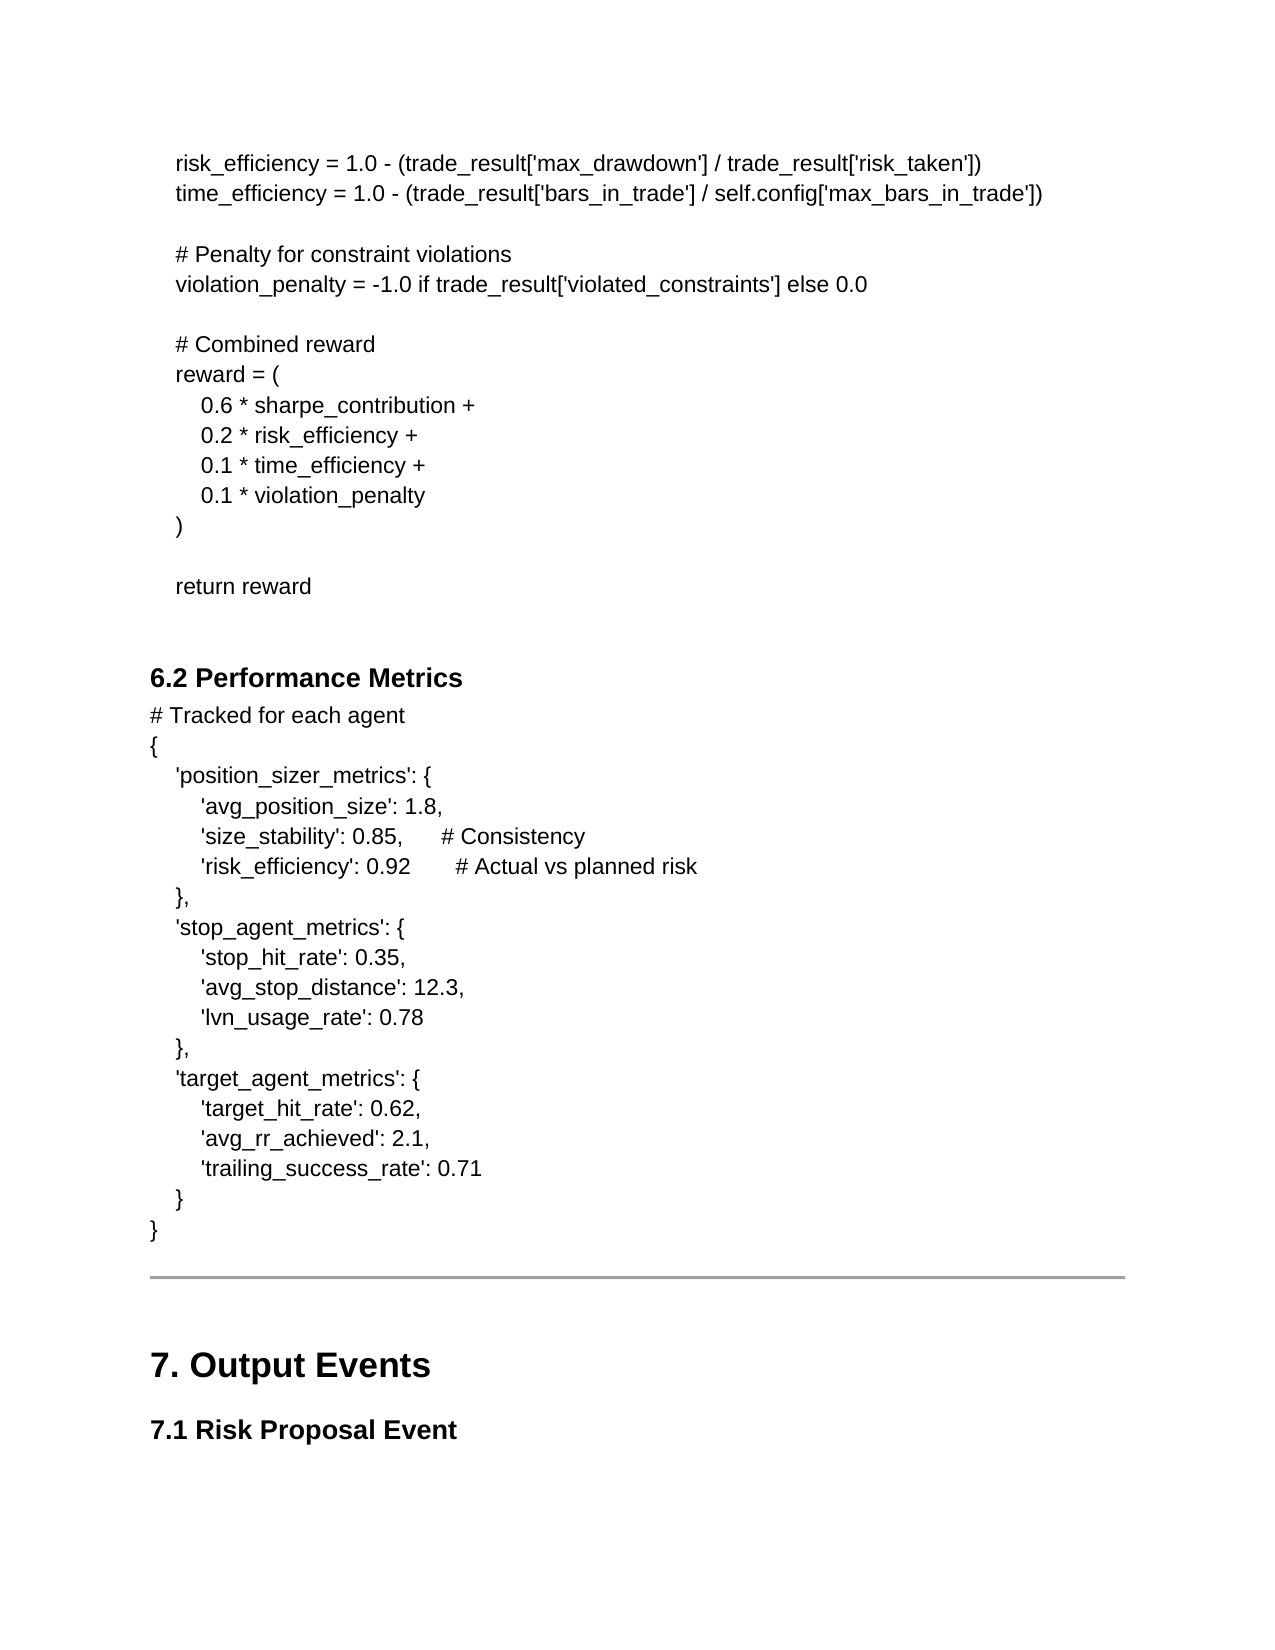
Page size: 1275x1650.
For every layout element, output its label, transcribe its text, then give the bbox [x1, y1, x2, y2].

text 'target_hit_rate': 0.62, [150, 1095, 1125, 1121]
text 0.6 * sharpe_contribution + [150, 392, 1125, 418]
subtitle 7.1 Risk Proposal Event [150, 1414, 1125, 1445]
text 'size_stability': 0.85, # Consistency [150, 823, 1125, 849]
text 0.1 * time_efficiency + [150, 452, 1125, 478]
text 0.1 * violation_penalty [150, 482, 1125, 509]
text }, [150, 883, 1125, 910]
text violation_penalty = -1.0 if trade_result['violated_constraints'] else 0.0 [150, 271, 1125, 297]
text 'avg_rr_achieved': 2.1, [150, 1125, 1125, 1151]
text 'stop_agent_metrics': { [150, 913, 1125, 940]
text 'lvn_usage_rate': 0.78 [150, 1004, 1125, 1031]
text { [150, 732, 1125, 759]
text }, [150, 1034, 1125, 1061]
text # Tracked for each agent [150, 702, 1125, 728]
text return reward [150, 573, 1125, 599]
text risk_efficiency = 1.0 - (trade_result['max_drawdown'] / trade_result['risk_taken']) [150, 150, 1125, 176]
text 'position_sizer_metrics': { [150, 762, 1125, 789]
text 0.2 * risk_efficiency + [150, 422, 1125, 448]
text reward = ( [150, 361, 1125, 388]
text time_efficiency = 1.0 - (trade_result['bars_in_trade'] / self.config['max_bars_in_trade']) [150, 180, 1125, 207]
text 'avg_stop_distance': 12.3, [150, 974, 1125, 1000]
text 'target_agent_metrics': { [150, 1064, 1125, 1091]
text 'stop_hit_rate': 0.35, [150, 944, 1125, 970]
text } [150, 1216, 1125, 1242]
text } [150, 1185, 1125, 1212]
text 'risk_efficiency': 0.92 # Actual vs planned risk [150, 853, 1125, 879]
text # Combined reward [150, 331, 1125, 358]
text ) [150, 512, 1125, 539]
subtitle 6.2 Performance Metrics [150, 662, 1125, 694]
text 'avg_position_size': 1.8, [150, 793, 1125, 819]
text 'trailing_success_rate': 0.71 [150, 1155, 1125, 1182]
text # Penalty for constraint violations [150, 241, 1125, 267]
subtitle 7. Output Events [150, 1344, 1125, 1384]
